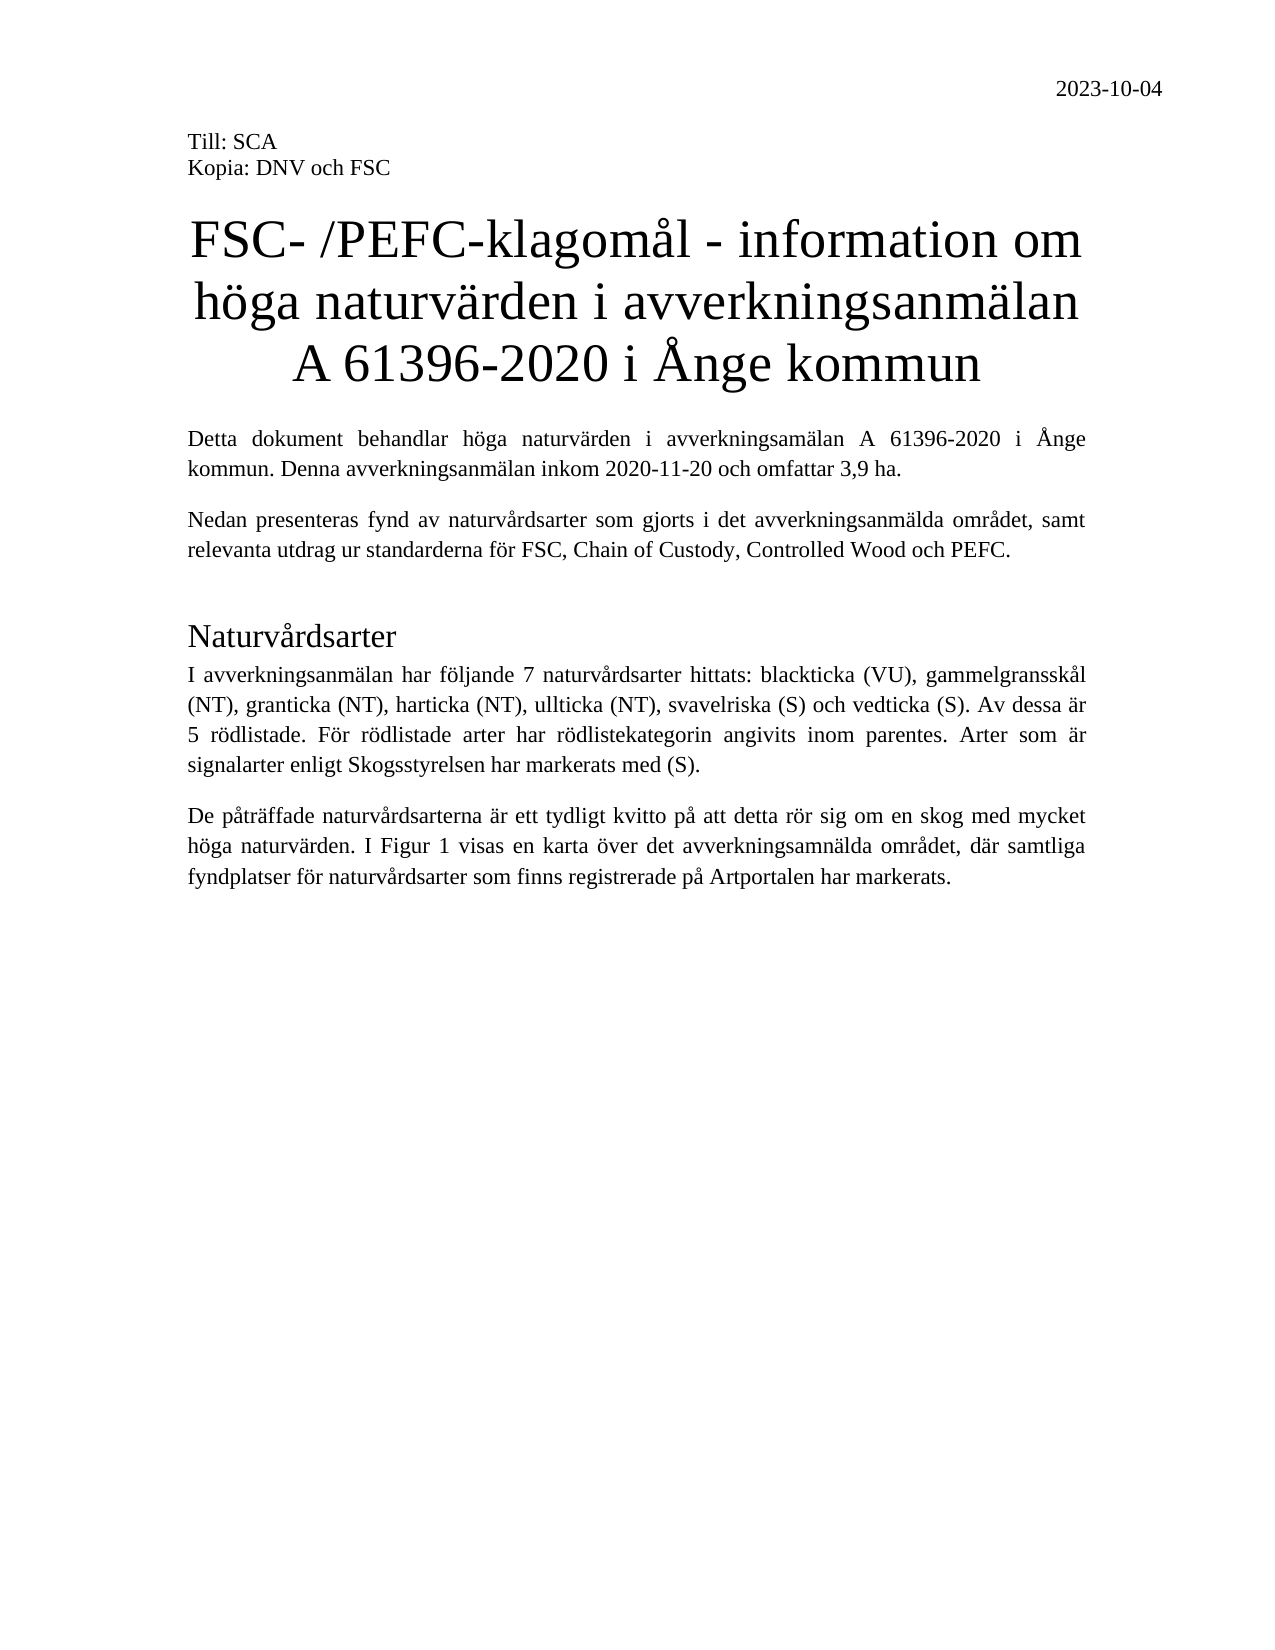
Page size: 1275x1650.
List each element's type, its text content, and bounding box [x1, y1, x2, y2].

text Nedan presenteras fynd av naturvårdsarter som gjorts i det avverkningsanmälda området, samt relevanta utdrag ur standarderna för FSC, Chain of Custody, Controlled Wood och PEFC. [187, 506, 1087, 563]
text I avverkningsanmälan har följande 7 naturvårdsarter hittats: blackticka (VU), gammelgransskål (NT), granticka (NT), harticka (NT), ullticka (NT), svavelriska (S) och vedticka (S). Av dessa är 5 rödlistade. För rödlistade arter har rödlistekategorin angivits inom parentes. Arter som är signalarter enligt Skogsstyrelsen har markerats med (S). [187, 661, 1087, 778]
title FSC- /PEFC-klagomål - information om höga naturvärden i avverkningsanmälan A 61396-2020 i Ånge kommun [187, 207, 1087, 394]
text De påträffade naturvårdsarterna är ett tydligt kvitto på att detta rör sig om en skog med mycket höga naturvärden. I Figur 1 visas en karta över det avverkningsamnälda området, där samtliga fyndplatser för naturvårdsarter som finns registrerade på Artportalen har markerats. [187, 802, 1087, 889]
text Detta dokument behandlar höga naturvärden i avverkningsamälan A 61396-2020 i Ånge kommun. Denna avverkningsanmälan inkom 2020-11-20 och omfattar 3,9 ha. [187, 425, 1087, 481]
subtitle Naturvårdsarter [187, 617, 1087, 655]
